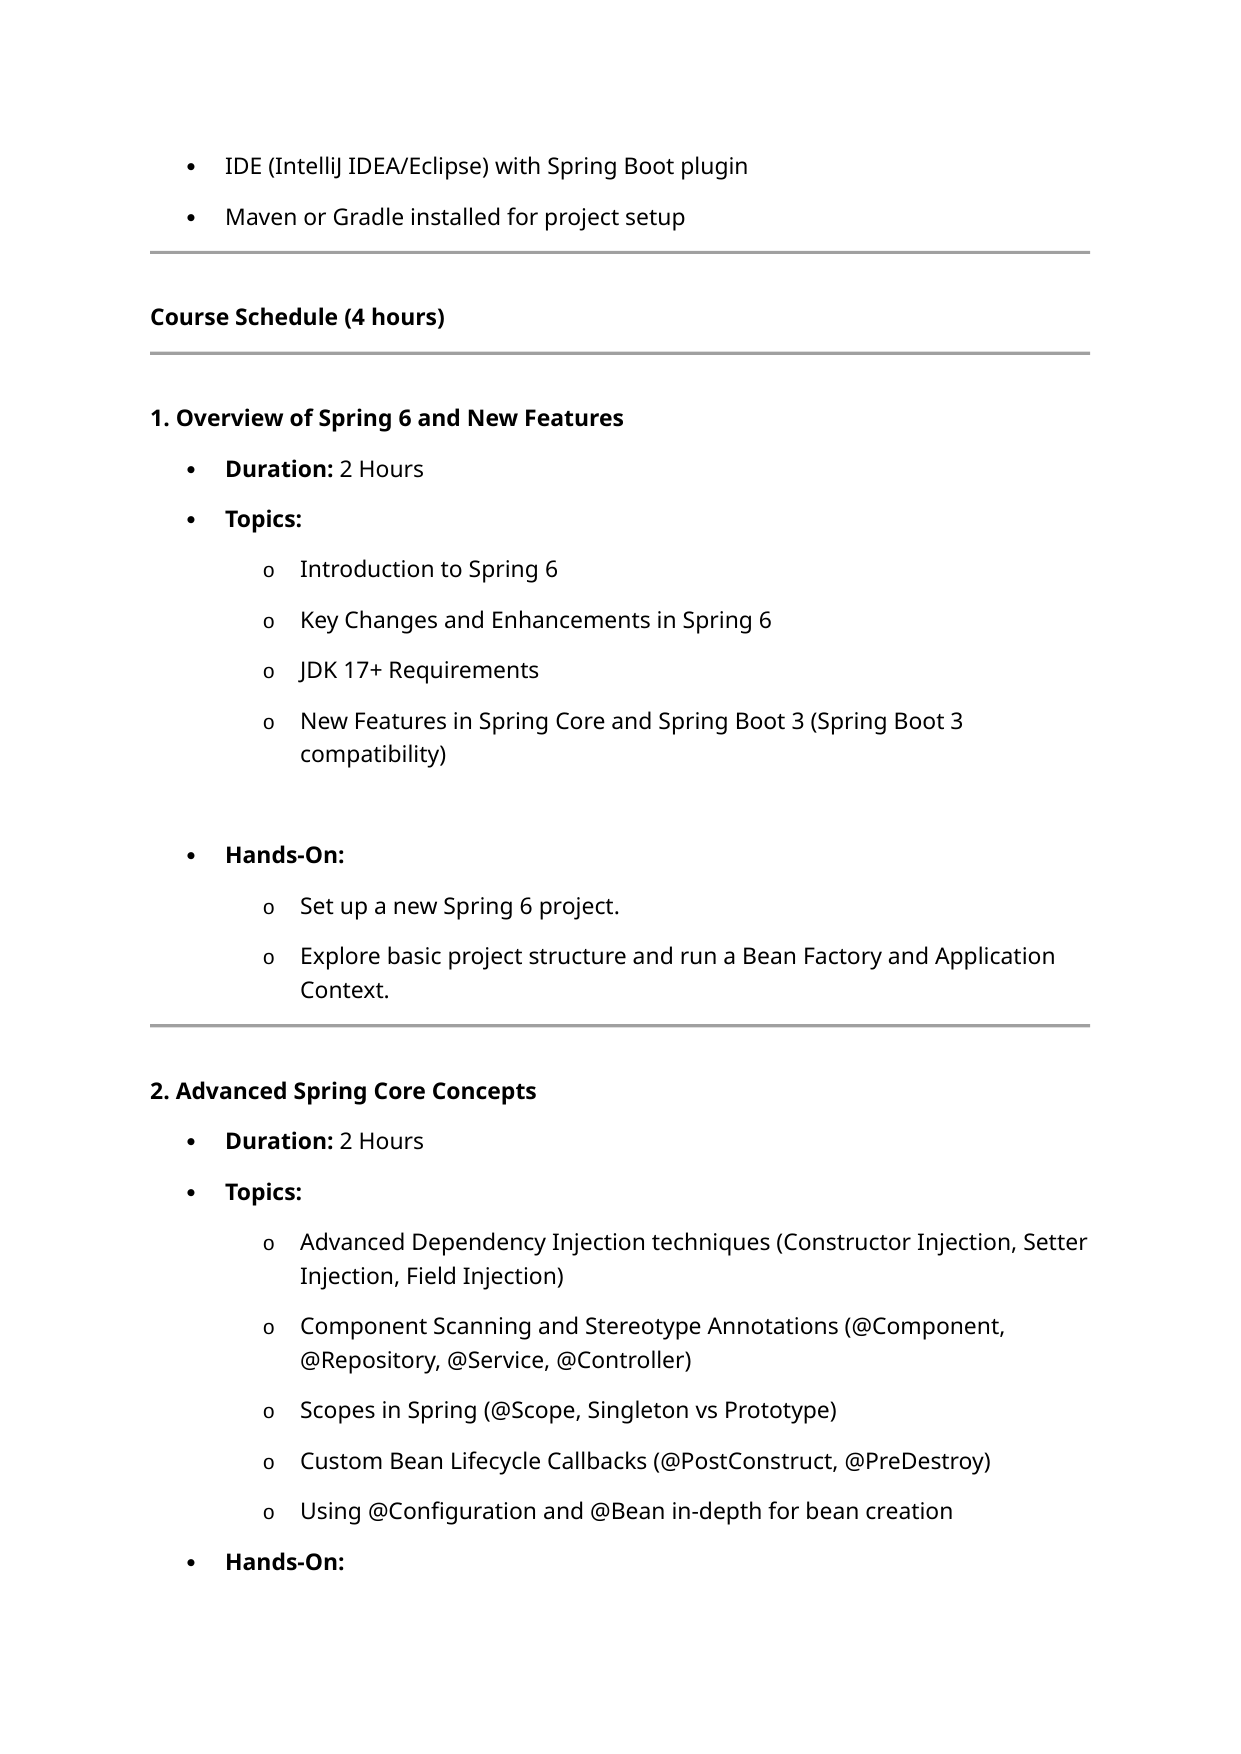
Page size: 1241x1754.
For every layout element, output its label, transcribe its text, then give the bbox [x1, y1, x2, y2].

list Scopes in Spring (@Scope, Singleton vs Prototype) [262, 1394, 1090, 1425]
list New Features in Spring Core and Spring Boot 3 (Spring Boot 3 compatibility) [262, 704, 1090, 769]
list JDK 17+ Requirements [262, 654, 1090, 685]
list Advanced Dependency Injection techniques (Constructor Injection, Setter Injection, Field Injection) [262, 1226, 1090, 1291]
list Topics: [187, 1175, 1090, 1207]
list Hands-On: [187, 839, 1090, 870]
list IDE (IntelliJ IDEA/Eclipse) with Spring Boot plugin [187, 150, 1090, 181]
list Introduction to Spring 6 [262, 553, 1090, 584]
list Explore basic project structure and run a Bean Factory and Application Context. [262, 940, 1090, 1005]
list Component Scanning and Stereotype Annotations (@Component, @Repository, @Service, @Controller) [262, 1310, 1090, 1375]
list Using @Configuration and @Bean in-depth for bean creation [262, 1495, 1090, 1526]
list Maven or Gradle installed for project setup [187, 200, 1090, 232]
list Duration: 2 Hours [187, 1125, 1090, 1156]
list Hands-On: [187, 1545, 1090, 1577]
text 1. Overview of Spring 6 and New Features [150, 402, 1090, 433]
list Topics: [187, 503, 1090, 534]
text 2. Advanced Spring Core Concepts [150, 1074, 1090, 1106]
list Set up a new Spring 6 project. [262, 889, 1090, 921]
list Key Changes and Enhancements in Spring 6 [262, 604, 1090, 635]
list Duration: 2 Hours [187, 452, 1090, 484]
text Course Schedule (4 hours) [150, 301, 1090, 332]
list Custom Bean Lifecycle Callbacks (@PostConstruct, @PreDestroy) [262, 1444, 1090, 1476]
